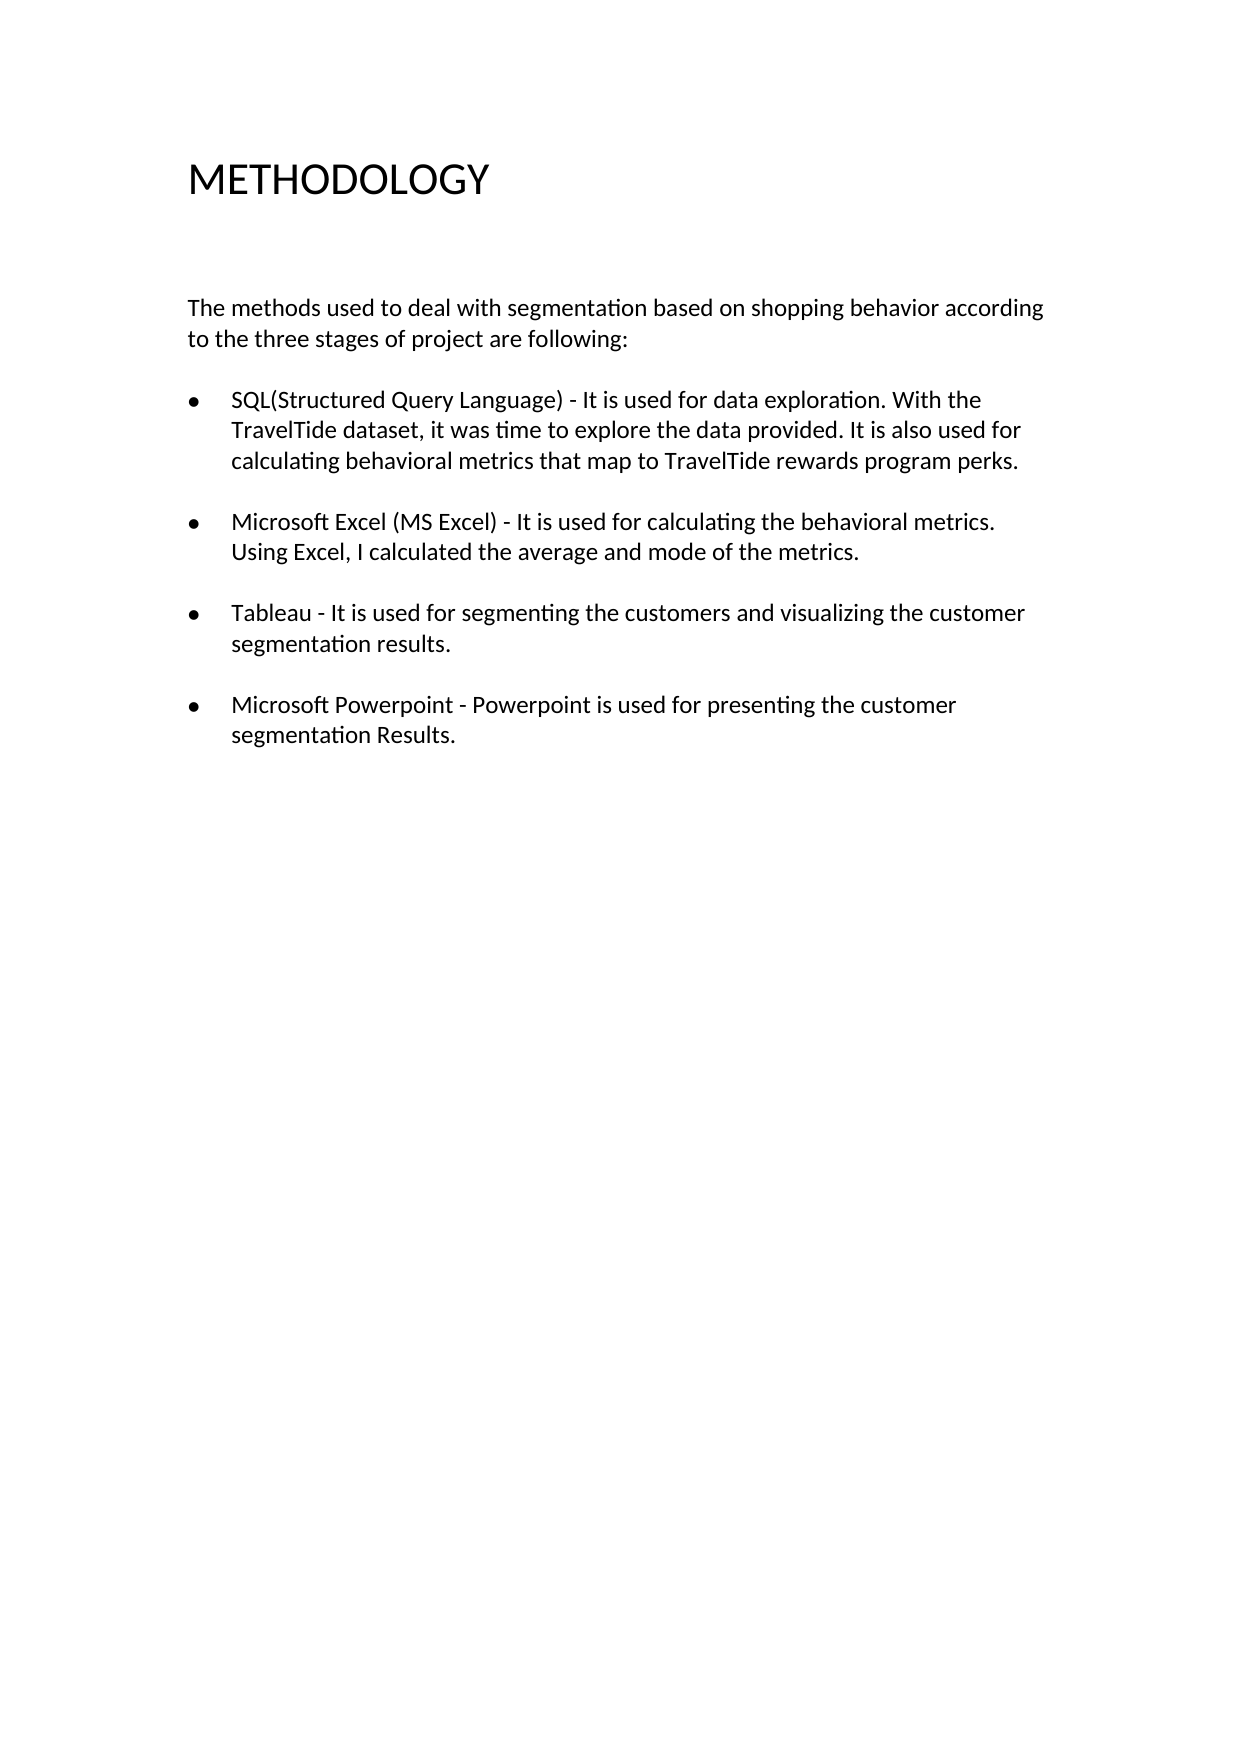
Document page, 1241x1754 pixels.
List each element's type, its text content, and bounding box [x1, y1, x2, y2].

list The methods used to deal with segmentation based on shopping behavior according to the three stages of project are following: [187, 292, 1053, 353]
list SQL(Structured Query Language) - It is used for data exploration. With the TravelTide dataset, it was time to explore the data provided. It is also used for calculating behavioral metrics that map to TravelTide rewards program perks. [187, 384, 1053, 476]
list Microsoft Excel (MS Excel) - It is used for calculating the behavioral metrics. Using Excel, I calculated the average and mode of the metrics. [187, 506, 1053, 567]
list Tableau - It is used for segmenting the customers and visualizing the customer segmentation results. [187, 598, 1053, 659]
list METHODOLOGY [187, 150, 1053, 206]
list Microsoft Powerpoint - Powerpoint is used for presenting the customer segmentation Results. [187, 689, 1053, 750]
